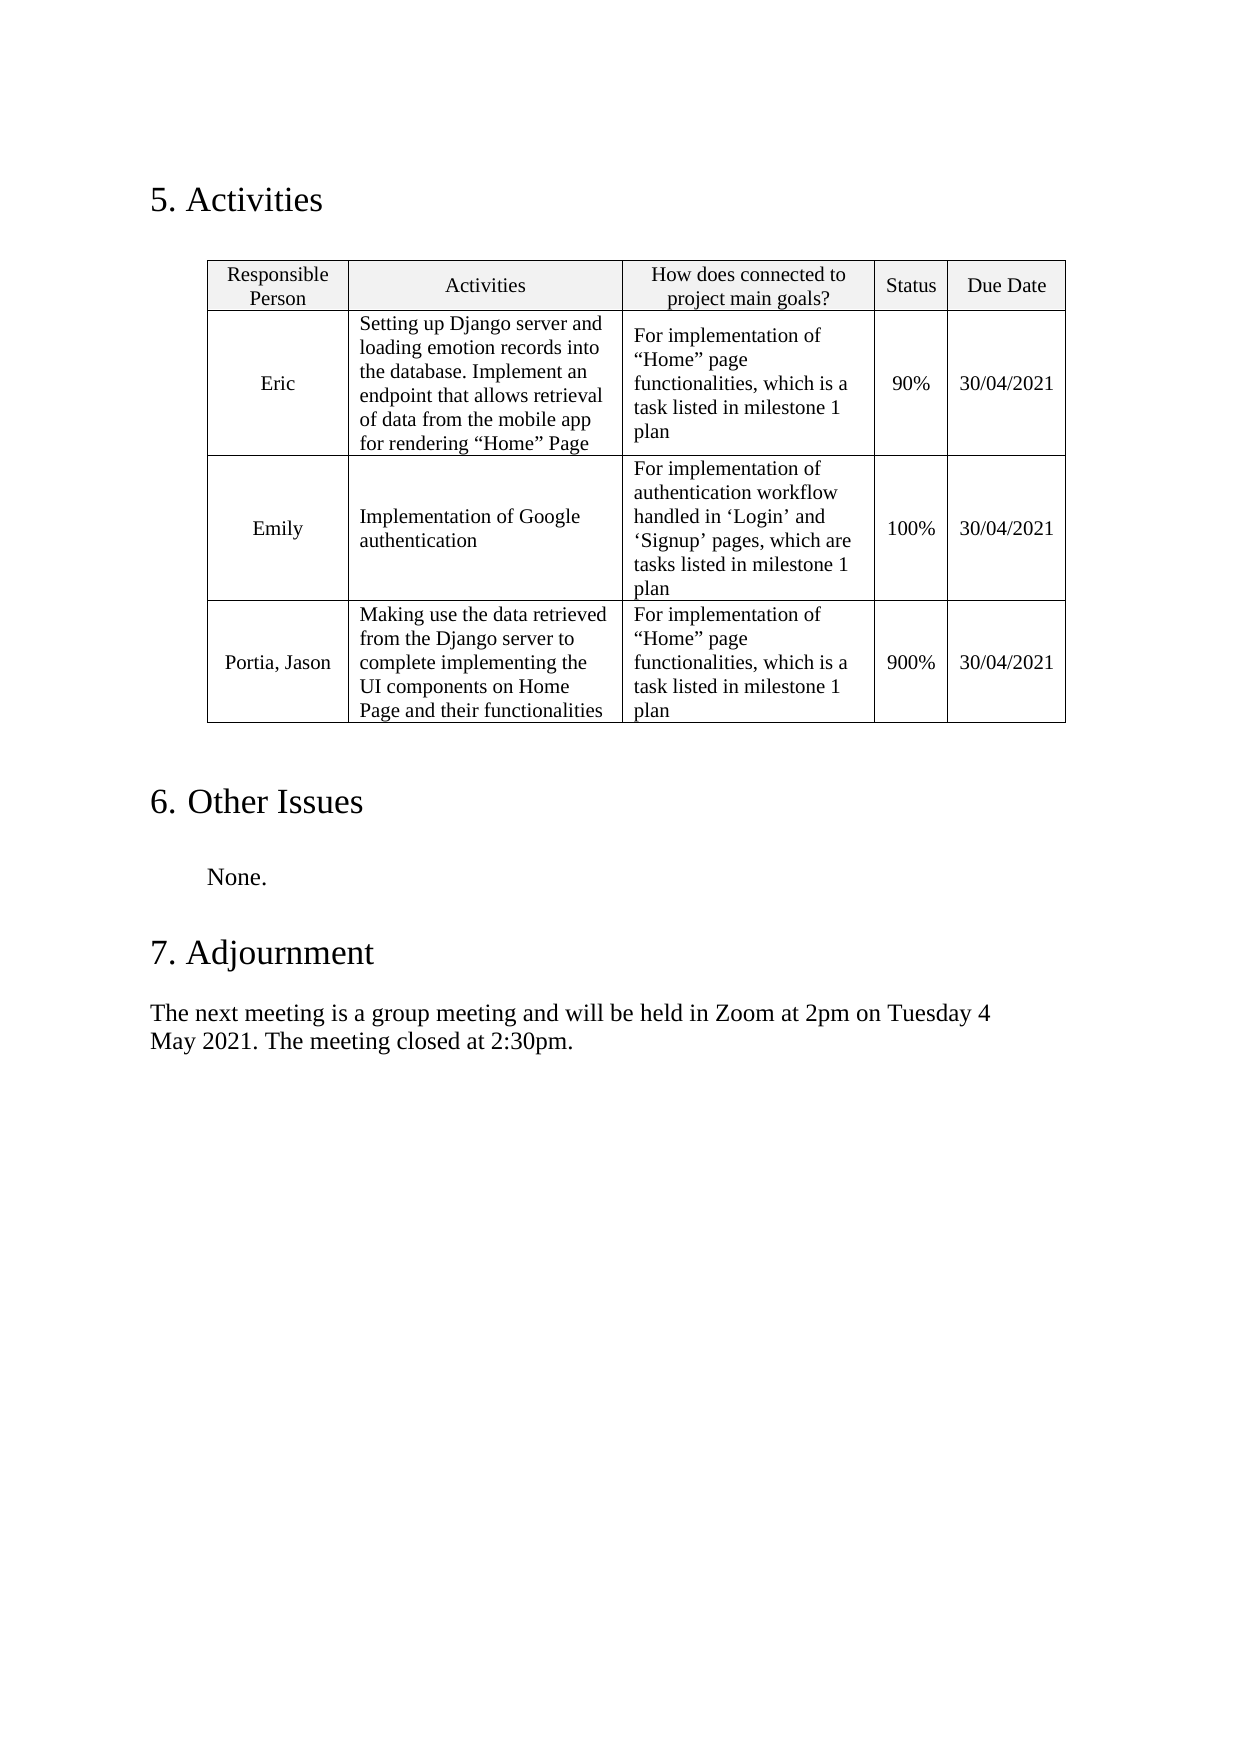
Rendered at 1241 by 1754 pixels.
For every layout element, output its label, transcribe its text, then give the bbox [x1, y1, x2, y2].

table_cell 30/04/2021 [948, 601, 1065, 722]
table_cell 30/04/2021 [948, 456, 1065, 600]
table_cell Portia, Jason [208, 601, 348, 722]
table_cell 90% [875, 311, 947, 455]
table_cell Emily [208, 456, 348, 600]
table_cell 900% [875, 601, 947, 722]
table_cell 30/04/2021 [948, 311, 1065, 455]
table_cell Making use the data retrieved from the Django server to complete implementing the UI components on Home Page and their functionalities [349, 601, 622, 722]
table_header Status [875, 261, 947, 309]
table_cell Implementation of Google authentication [349, 456, 622, 600]
text 7. Adjournment [150, 932, 1090, 972]
text 5. Activities [150, 179, 1090, 219]
table_header Activities [349, 261, 622, 309]
list Other Issues [150, 780, 1090, 821]
text None. [207, 862, 1090, 891]
table_cell For implementation of “Home” page functionalities, which is a task listed in milestone 1 plan [623, 311, 874, 455]
table_cell Setting up Django server and loading emotion records into the database. Implement an endpoint that allows retrieval of data from the mobile app for rendering “Home” Page [349, 311, 622, 455]
table_cell Eric [208, 311, 348, 455]
table_header How does connected to project main goals? [623, 261, 874, 309]
table_cell For implementation of authentication workflow handled in ‘Login’ and ‘Signup’ pages, which are tasks listed in milestone 1 plan [623, 456, 874, 600]
text The next meeting is a group meeting and will be held in Zoom at 2pm on Tuesday 4 May 2021. The meeting closed at 2:30pm. [150, 999, 1033, 1055]
table_cell For implementation of “Home” page functionalities, which is a task listed in milestone 1 plan [623, 601, 874, 722]
table_header Responsible Person [208, 261, 348, 309]
table_header Due Date [948, 261, 1065, 309]
table_cell 100% [875, 456, 947, 600]
